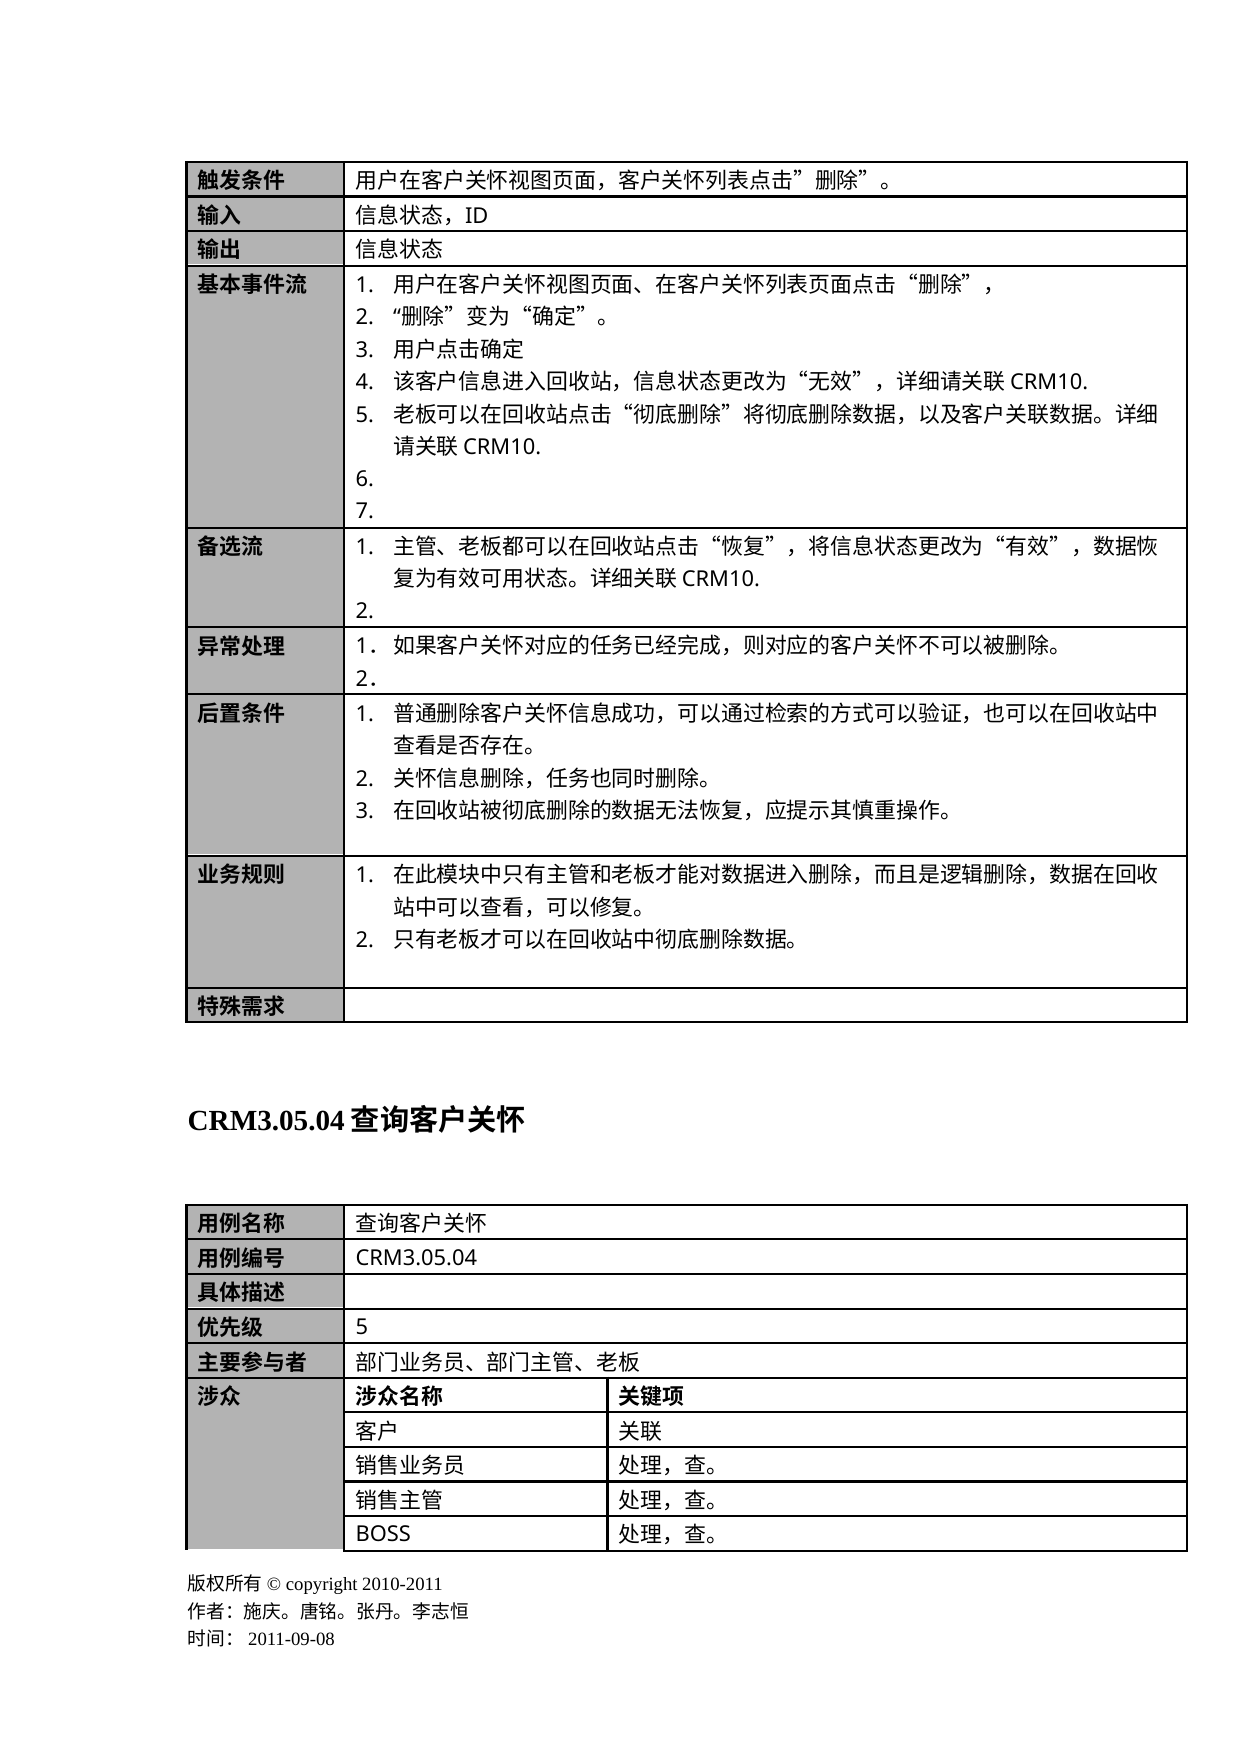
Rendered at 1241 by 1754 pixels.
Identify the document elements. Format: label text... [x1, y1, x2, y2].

table_cell 优先级 [188, 1310, 343, 1342]
table_cell 5 [345, 1310, 1186, 1342]
table_cell 异常处理 [188, 628, 343, 693]
table_cell 销售主管 [345, 1483, 606, 1515]
table_cell [345, 1275, 1186, 1307]
table_cell 输出 [188, 232, 343, 264]
table_cell 处理，查。 [609, 1517, 1186, 1549]
table_cell 在此模块中只有主管和老板才能对数据进入删除，而且是逻辑删除，数据在回收站中可以查看，可以修复。 只有老板才可以在回收站中彻底删除数据。 [345, 857, 1186, 987]
table_cell CRM3.05.04 [345, 1240, 1186, 1273]
table_cell 关联 [609, 1413, 1186, 1446]
table_cell 信息状态，ID [345, 198, 1186, 230]
table_cell [188, 1515, 343, 1549]
table_cell 涉众 [188, 1379, 343, 1515]
table_cell 信息状态 [345, 232, 1186, 264]
table_cell 普通删除客户关怀信息成功，可以通过检索的方式可以验证，也可以在回收站中查看是否存在。 关怀信息删除，任务也同时删除。 在回收站被彻底删除的数据无法恢复，应提示其慎重操作。 [345, 695, 1186, 854]
subtitle CRM3.05.04查询客户关怀 [187, 1085, 1053, 1150]
table_cell 如果客户关怀对应的任务已经完成，则对应的客户关怀不可以被删除。 [345, 628, 1186, 693]
table_cell 业务规则 [188, 857, 343, 987]
table_cell 客户 [345, 1413, 606, 1446]
table_cell 用户在客户关怀视图页面、在客户关怀列表页面点击“删除”， “删除”变为“确定”。 用户点击确定 该客户信息进入回收站，信息状态更改为“无效”，详细请关联CRM10. 老板可以在回收站点击“彻底删除”将彻底删除数据，以及客户关联数据。详细请关联CRM10. [345, 267, 1186, 527]
table_cell 用例编号 [188, 1240, 343, 1273]
table_cell 处理，查。 [609, 1483, 1186, 1515]
table_cell 涉众名称 [345, 1379, 606, 1411]
table_cell 输入 [188, 198, 343, 230]
table_cell 后置条件 [188, 695, 343, 854]
table_cell 关键项 [609, 1379, 1186, 1411]
table_cell 基本事件流 [188, 267, 343, 527]
table_cell 主要参与者 [188, 1344, 343, 1377]
table_cell 处理，查。 [609, 1448, 1186, 1480]
table_cell [345, 989, 1186, 1021]
table_cell 用户在客户关怀视图页面，客户关怀列表点击”删除”。 [345, 163, 1186, 195]
table_cell 备选流 [188, 529, 343, 626]
table_cell 销售业务员 [345, 1448, 606, 1480]
table_cell 触发条件 [188, 163, 343, 195]
table_cell 具体描述 [188, 1275, 343, 1307]
table_cell BOSS [345, 1517, 606, 1549]
table_cell 主管、老板都可以在回收站点击“恢复”，将信息状态更改为“有效”，数据恢复为有效可用状态。详细关联CRM10. [345, 529, 1186, 626]
table_cell 特殊需求 [188, 989, 343, 1021]
table_header 用例名称 [188, 1206, 343, 1238]
table_cell 部门业务员、部门主管、老板 [345, 1344, 1186, 1377]
table_header 查询客户关怀 [345, 1206, 1186, 1238]
